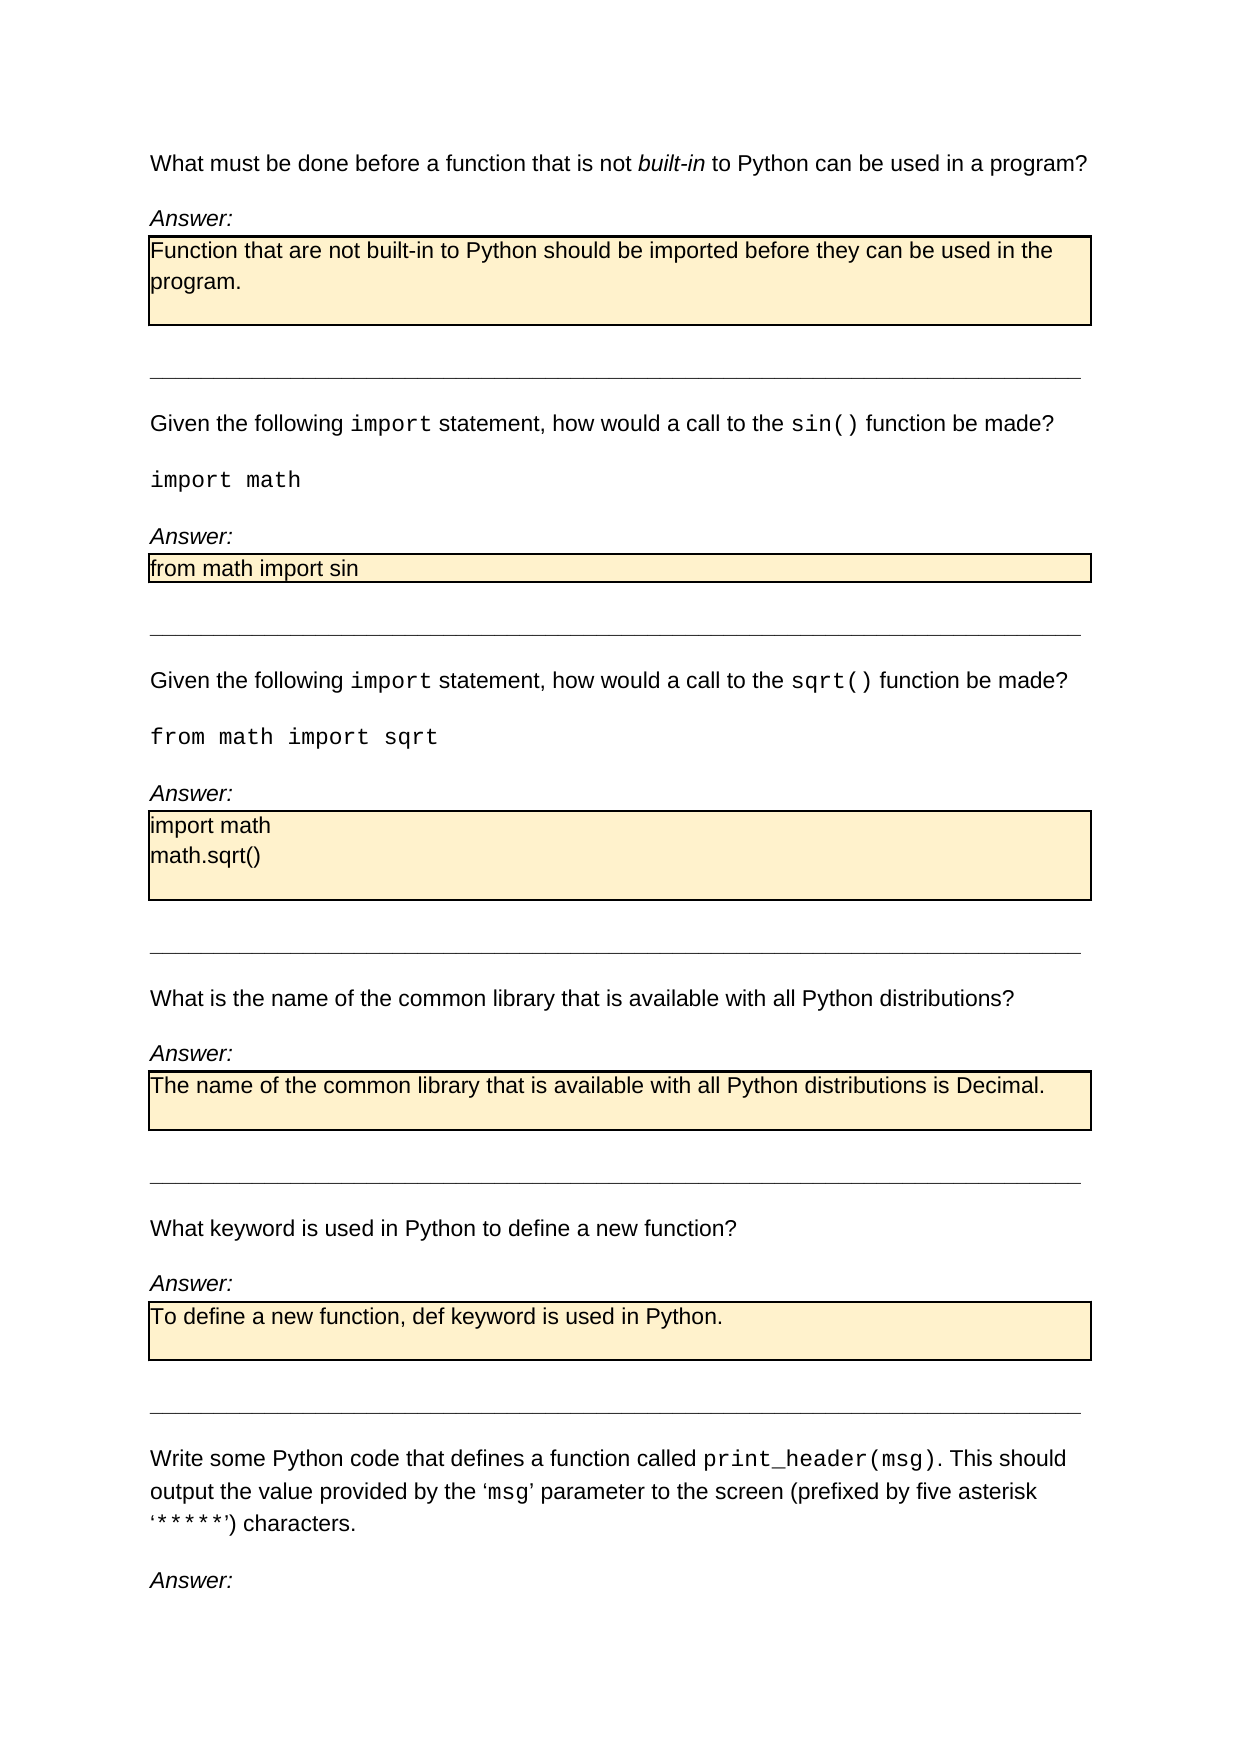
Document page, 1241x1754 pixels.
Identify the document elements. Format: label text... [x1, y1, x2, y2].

text from math import sqrt [150, 725, 1090, 751]
text from math import sin [150, 555, 1090, 581]
text The name of the common library that is available with all Python distributions is Decimal. [150, 1073, 1090, 1099]
text _________________________________________________________________________ [150, 355, 1090, 382]
text Answer: [150, 205, 1090, 232]
text Write some Python code that defines a function called print_header(msg). This should output the value provided by the ‘msg’ parameter to the screen (prefixed by five asterisk ‘*****’) characters. [150, 1445, 1090, 1538]
text Given the following import statement, how would a call to the sin() function be made? [150, 410, 1090, 439]
text Given the following import statement, how would a call to the sqrt() function be made? [150, 667, 1090, 696]
text _________________________________________________________________________ [150, 1390, 1090, 1417]
text import math [150, 468, 1090, 494]
text Answer: [150, 1270, 1090, 1297]
text Answer: [150, 1567, 1090, 1594]
text To define a new function, def keyword is used in Python. [150, 1303, 1090, 1329]
text _________________________________________________________________________ [150, 1160, 1090, 1186]
text Function that are not built-in to Python should be imported before they can be used in the program. [150, 238, 1090, 294]
text import math [150, 812, 1090, 838]
text What must be done before a function that is not built-in to Python can be used in a program? [150, 150, 1090, 176]
text Answer: [150, 780, 1090, 806]
text _________________________________________________________________________ [150, 612, 1090, 639]
text What is the name of the common library that is available with all Python distributions? [150, 985, 1090, 1011]
text _________________________________________________________________________ [150, 930, 1090, 956]
text math.sqrt() [150, 840, 1090, 869]
text Answer: [150, 523, 1090, 549]
text What keyword is used in Python to define a new function? [150, 1215, 1090, 1242]
text Answer: [150, 1040, 1090, 1067]
